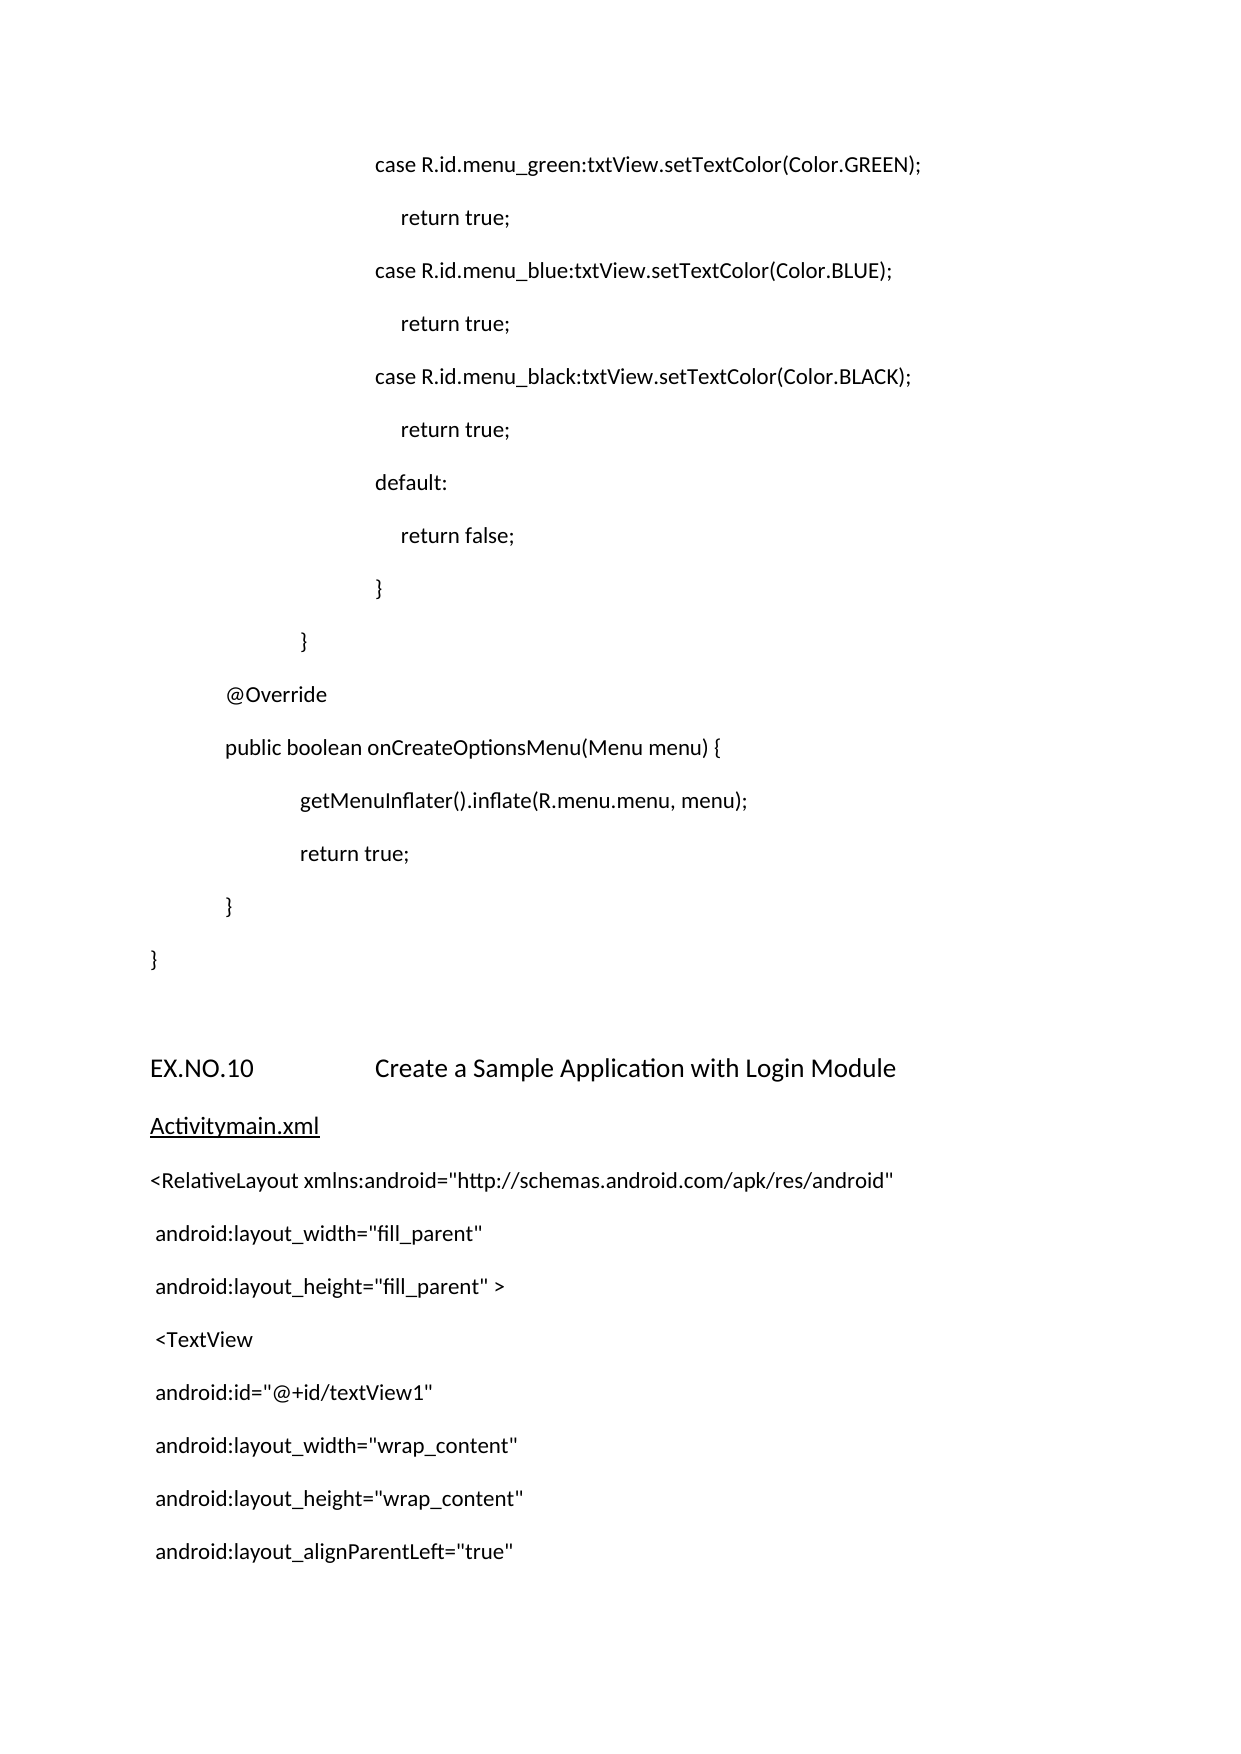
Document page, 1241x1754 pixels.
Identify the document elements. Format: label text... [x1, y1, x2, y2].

text <TextView [150, 1325, 1090, 1353]
text case R.id.menu_black:txtView.setTextColor(Color.BLACK); [150, 362, 1090, 390]
text Activitymain.xml [150, 1110, 1090, 1141]
text android:layout_width="wrap_content" [150, 1431, 1090, 1459]
text android:layout_height="fill_parent" > [150, 1272, 1090, 1300]
text case R.id.menu_green:txtView.setTextColor(Color.GREEN); [150, 150, 1090, 178]
text return true; [150, 309, 1090, 337]
text public boolean onCreateOptionsMenu(Menu menu) { [150, 733, 1090, 761]
text android:layout_width="fill_parent" [150, 1219, 1090, 1247]
text } [150, 627, 1090, 655]
text android:layout_height="wrap_content" [150, 1484, 1090, 1512]
text return false; [150, 521, 1090, 549]
text return true; [150, 203, 1090, 231]
text <RelativeLayout xmlns:android="http://schemas.android.com/apk/res/android" [150, 1166, 1090, 1194]
text case R.id.menu_blue:txtView.setTextColor(Color.BLUE); [150, 256, 1090, 284]
text getMenuInflater().inflate(R.menu.menu, menu); [150, 786, 1090, 814]
text return true; [150, 839, 1090, 867]
text android:layout_alignParentLeft="true" [150, 1537, 1090, 1565]
text EX.NO.10 Create a Sample Application with Login Module [150, 1051, 1090, 1084]
text default: [150, 468, 1090, 496]
text } [150, 892, 1090, 920]
text android:id="@+id/textView1" [150, 1378, 1090, 1406]
text } [150, 945, 1090, 973]
text @Override [150, 680, 1090, 708]
text return true; [150, 415, 1090, 443]
text } [150, 574, 1090, 602]
